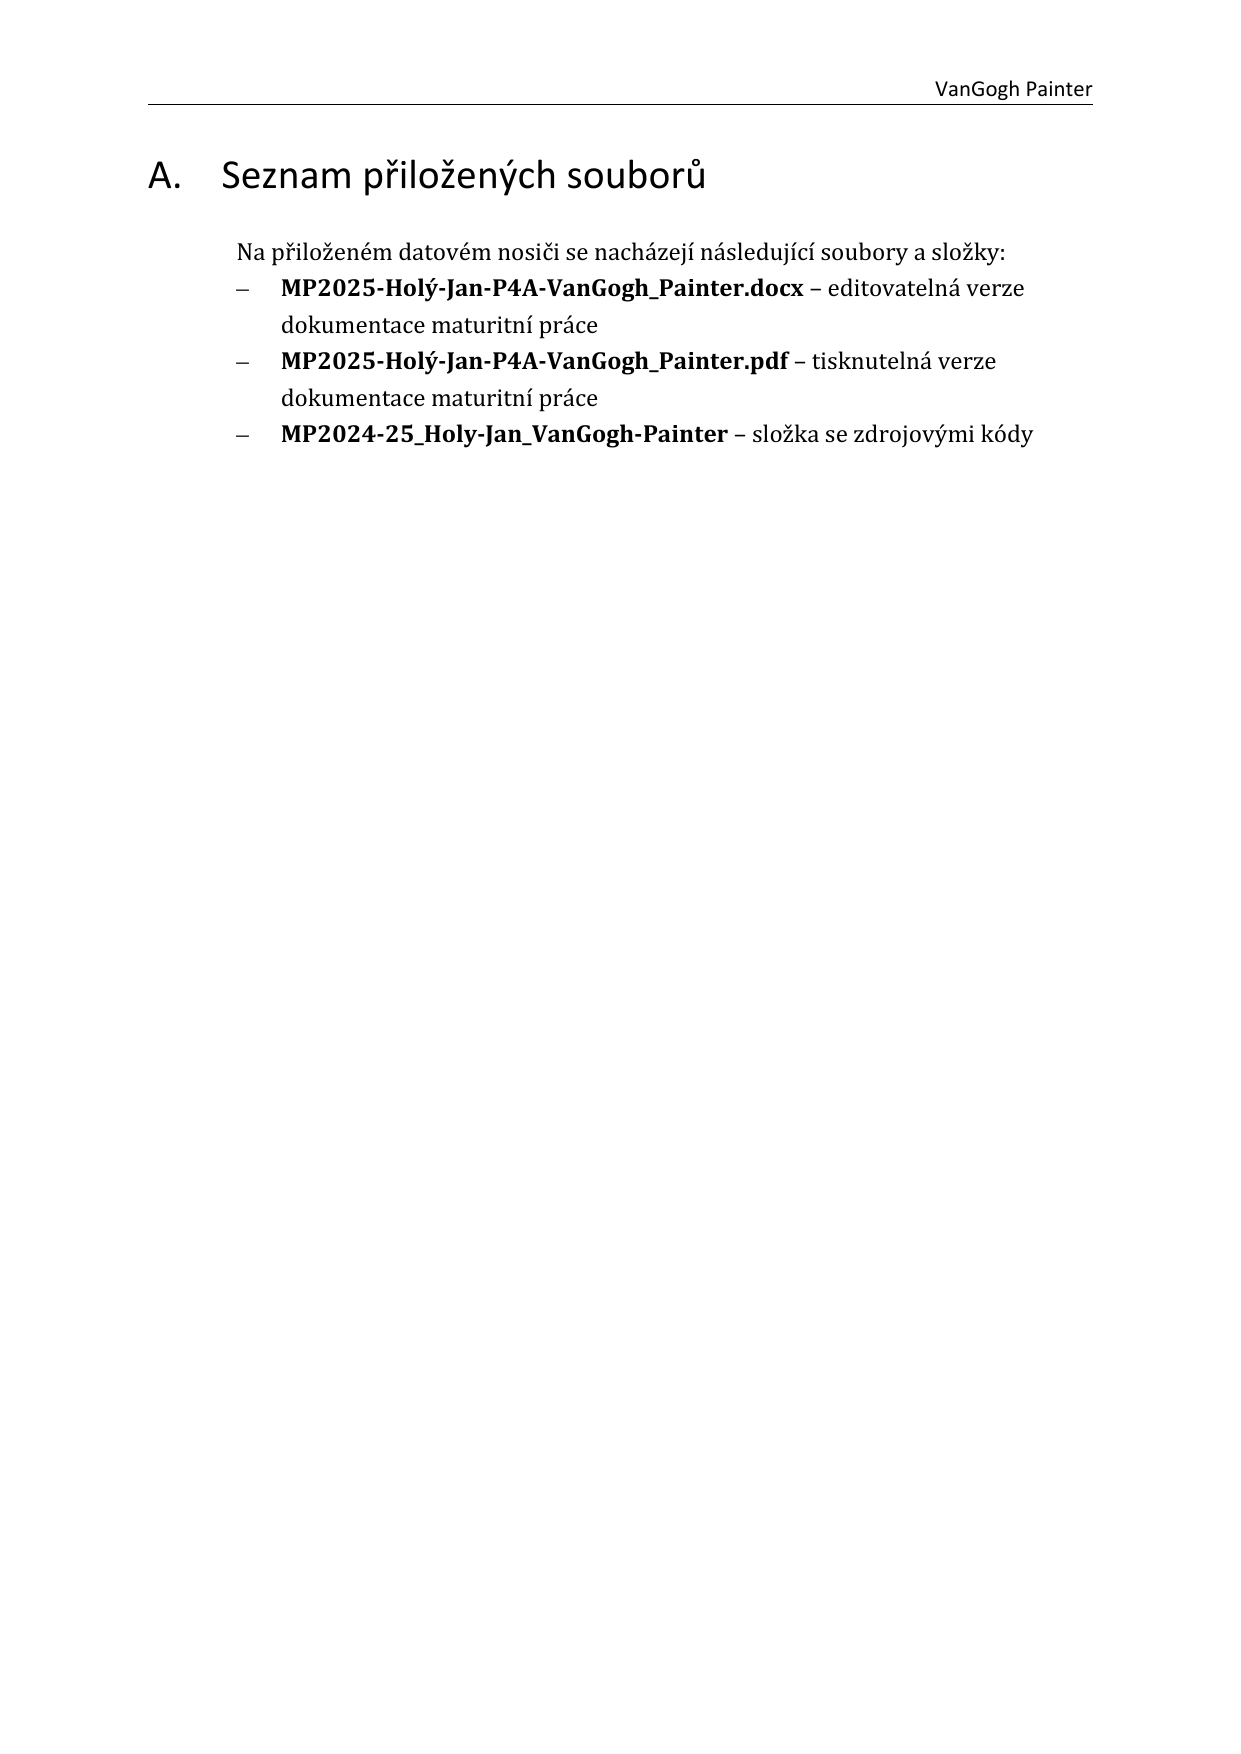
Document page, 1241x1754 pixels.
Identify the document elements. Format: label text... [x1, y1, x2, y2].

list MP2025-Holý-Jan-P4A-VanGogh_Painter.docx – editovatelná verze dokumentace maturitní práce [236, 273, 1093, 339]
list MP2024-25_Holy-Jan_VanGogh-Painter – složka se zdrojovými kódy [236, 419, 1093, 448]
text Seznam přiložených souborů [148, 148, 1093, 198]
text Na přiloženém datovém nosiči se nacházejí následující soubory a složky: [148, 236, 1093, 266]
list MP2025-Holý-Jan-P4A-VanGogh_Painter.pdf – tisknutelná verze dokumentace maturitní práce [236, 346, 1093, 412]
